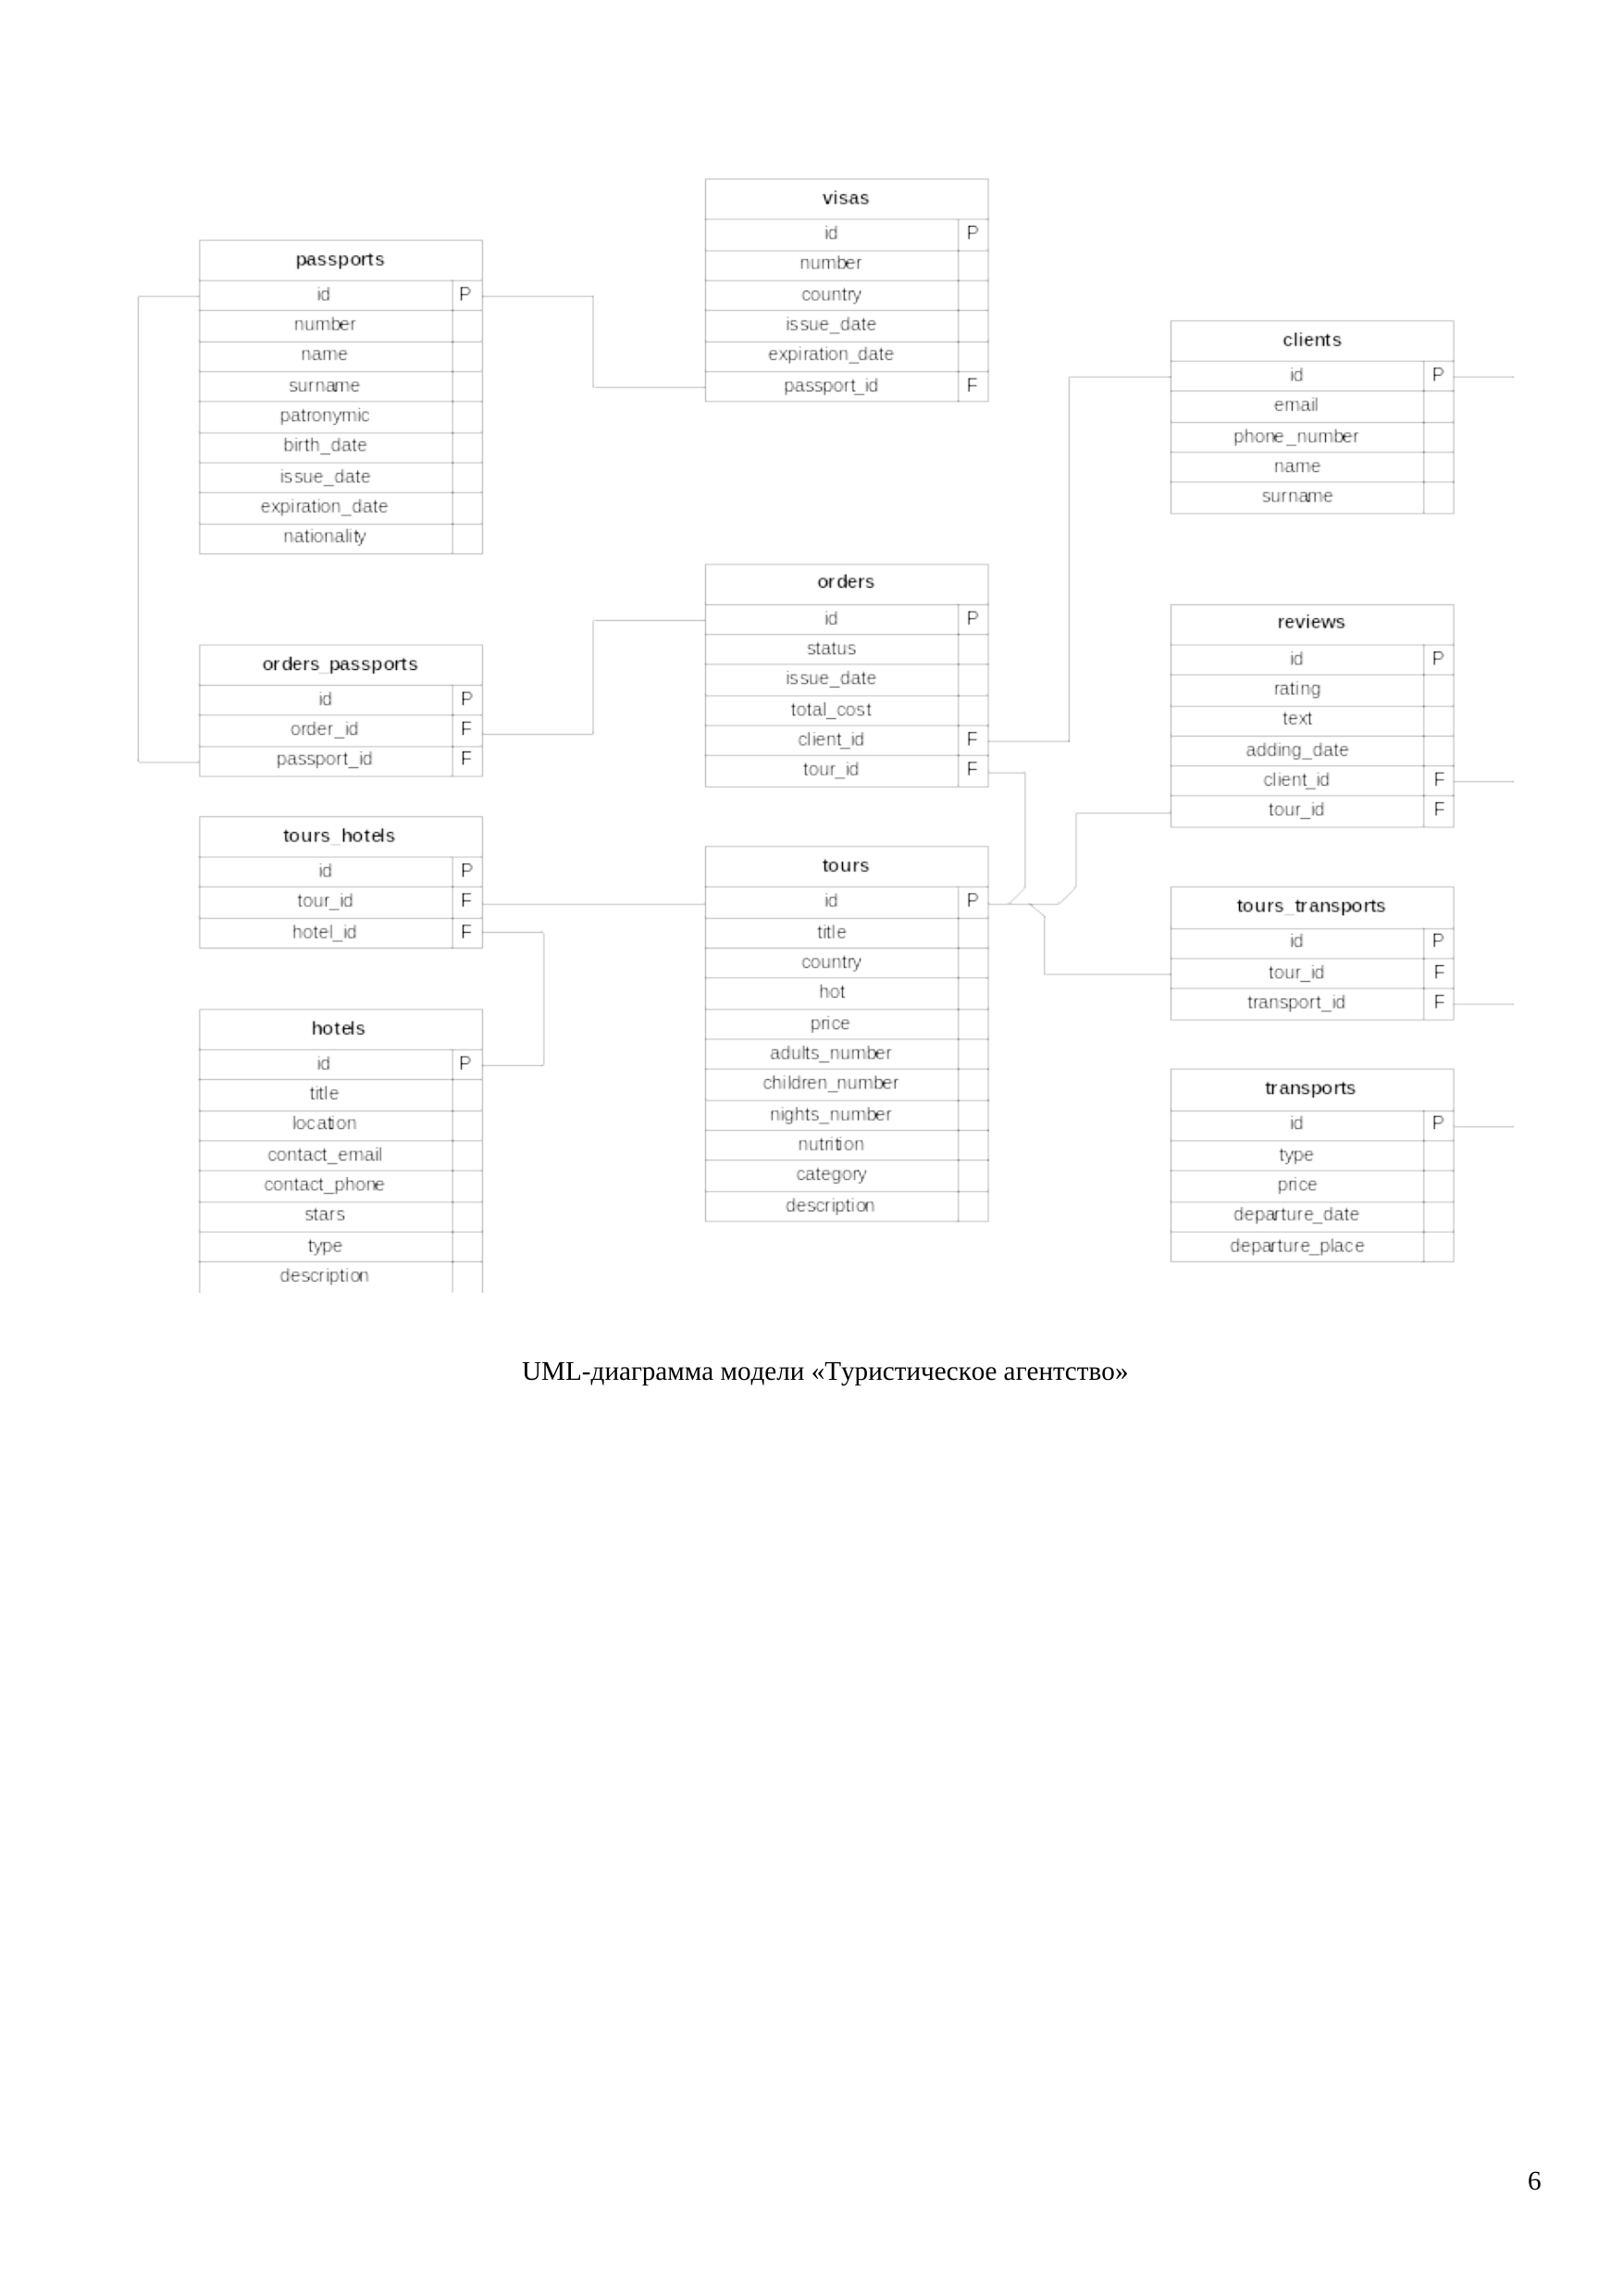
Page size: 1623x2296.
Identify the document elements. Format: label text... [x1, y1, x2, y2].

text UML-диаграмма модели «Туристическое агентство» [109, 1355, 1541, 1385]
